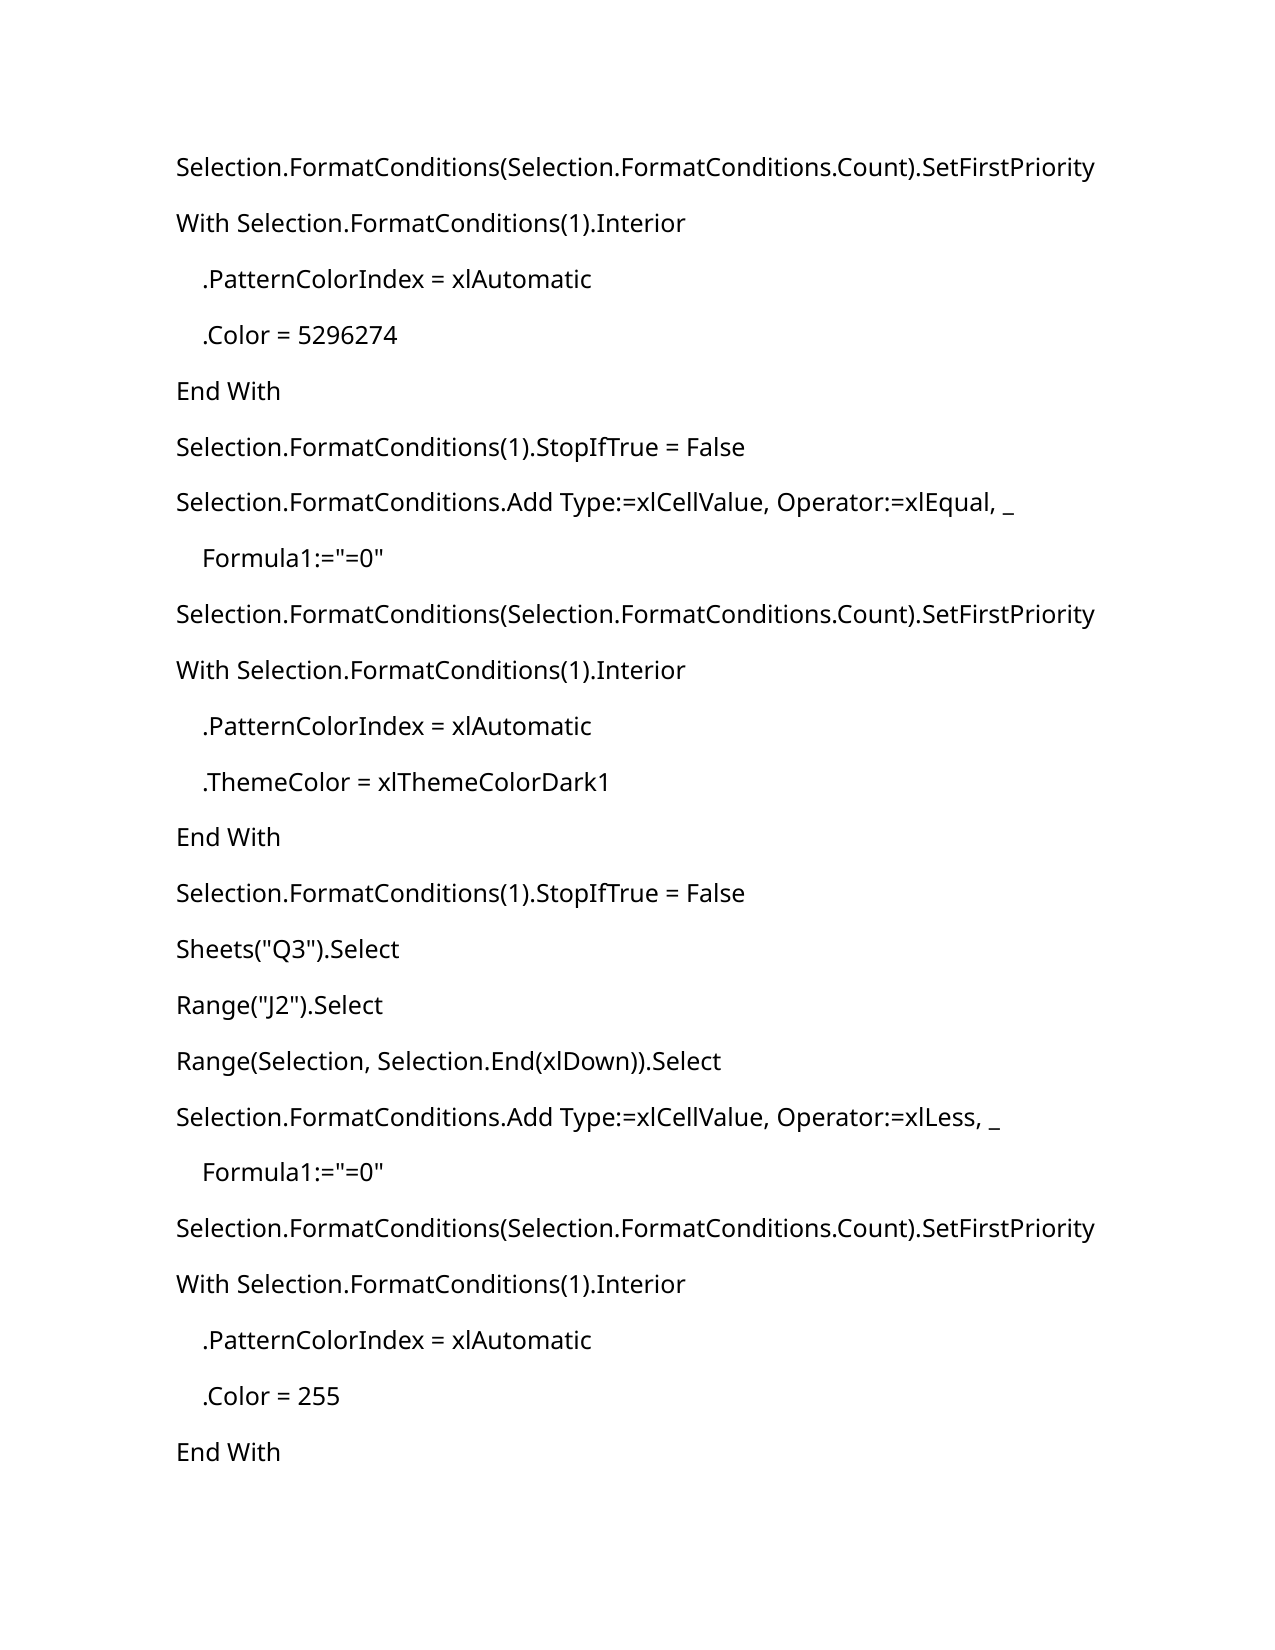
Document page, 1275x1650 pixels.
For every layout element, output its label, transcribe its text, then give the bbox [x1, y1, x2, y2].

text Selection.FormatConditions(1).StopIfTrue = False [150, 429, 1125, 463]
text Formula1:="=0" [150, 1155, 1125, 1189]
text Selection.FormatConditions(Selection.FormatConditions.Count).SetFirstPriority [150, 150, 1125, 184]
text .PatternColorIndex = xlAutomatic [150, 708, 1125, 742]
text .PatternColorIndex = xlAutomatic [150, 262, 1125, 296]
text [150, 1211, 1125, 1245]
text With Selection.FormatConditions(1).Interior [150, 206, 1125, 240]
text With Selection.FormatConditions(1).Interior [150, 1267, 1125, 1301]
text .Color = 255 [150, 1378, 1125, 1412]
text With Selection.FormatConditions(1).Interior [150, 652, 1125, 687]
text .PatternColorIndex = xlAutomatic [150, 1322, 1125, 1357]
text Selection.FormatConditions(1).StopIfTrue = False [150, 876, 1125, 910]
text Selection.FormatConditions.Add Type:=xlCellValue, Operator:=xlLess, _ [150, 1099, 1125, 1133]
text End With [150, 1434, 1125, 1468]
text Formula1:="=0" [150, 541, 1125, 575]
text Selection.FormatConditions(Selection.FormatConditions.Count).SetFirstPriority [150, 597, 1125, 631]
text .ThemeColor = xlThemeColorDark1 [150, 764, 1125, 798]
text Selection.FormatConditions.Add Type:=xlCellValue, Operator:=xlEqual, _ [150, 485, 1125, 519]
text Range("J2").Select [150, 987, 1125, 1022]
text Sheets("Q3").Select [150, 932, 1125, 966]
text .Color = 5296274 [150, 317, 1125, 352]
text Range(Selection, Selection.End(xlDown)).Select [150, 1043, 1125, 1077]
text End With [150, 373, 1125, 407]
text End With [150, 820, 1125, 854]
